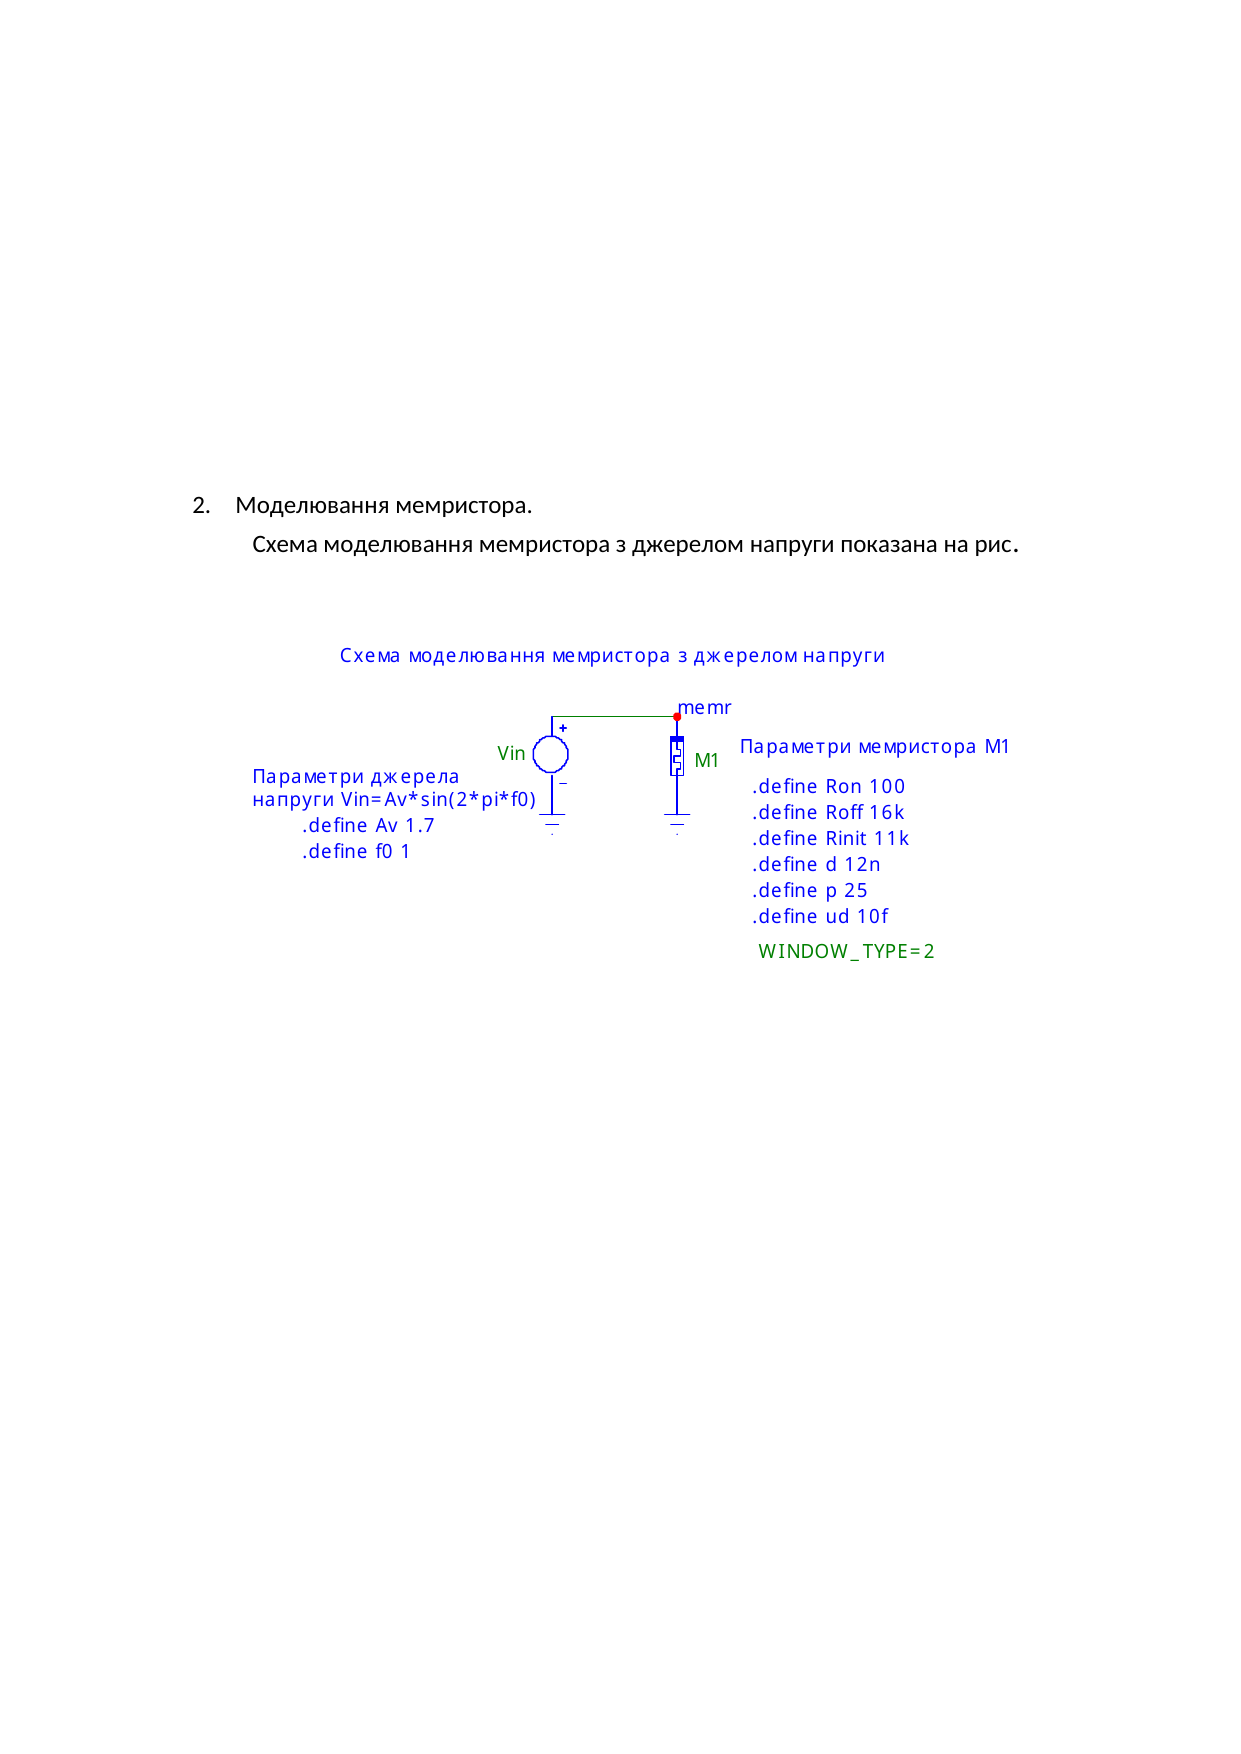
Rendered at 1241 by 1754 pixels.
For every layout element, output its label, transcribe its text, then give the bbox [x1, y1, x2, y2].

list Моделювання мемристора. [192, 489, 1152, 520]
list Схема моделювання мемристора з джерелом напруги показана на рис. [252, 524, 1152, 560]
